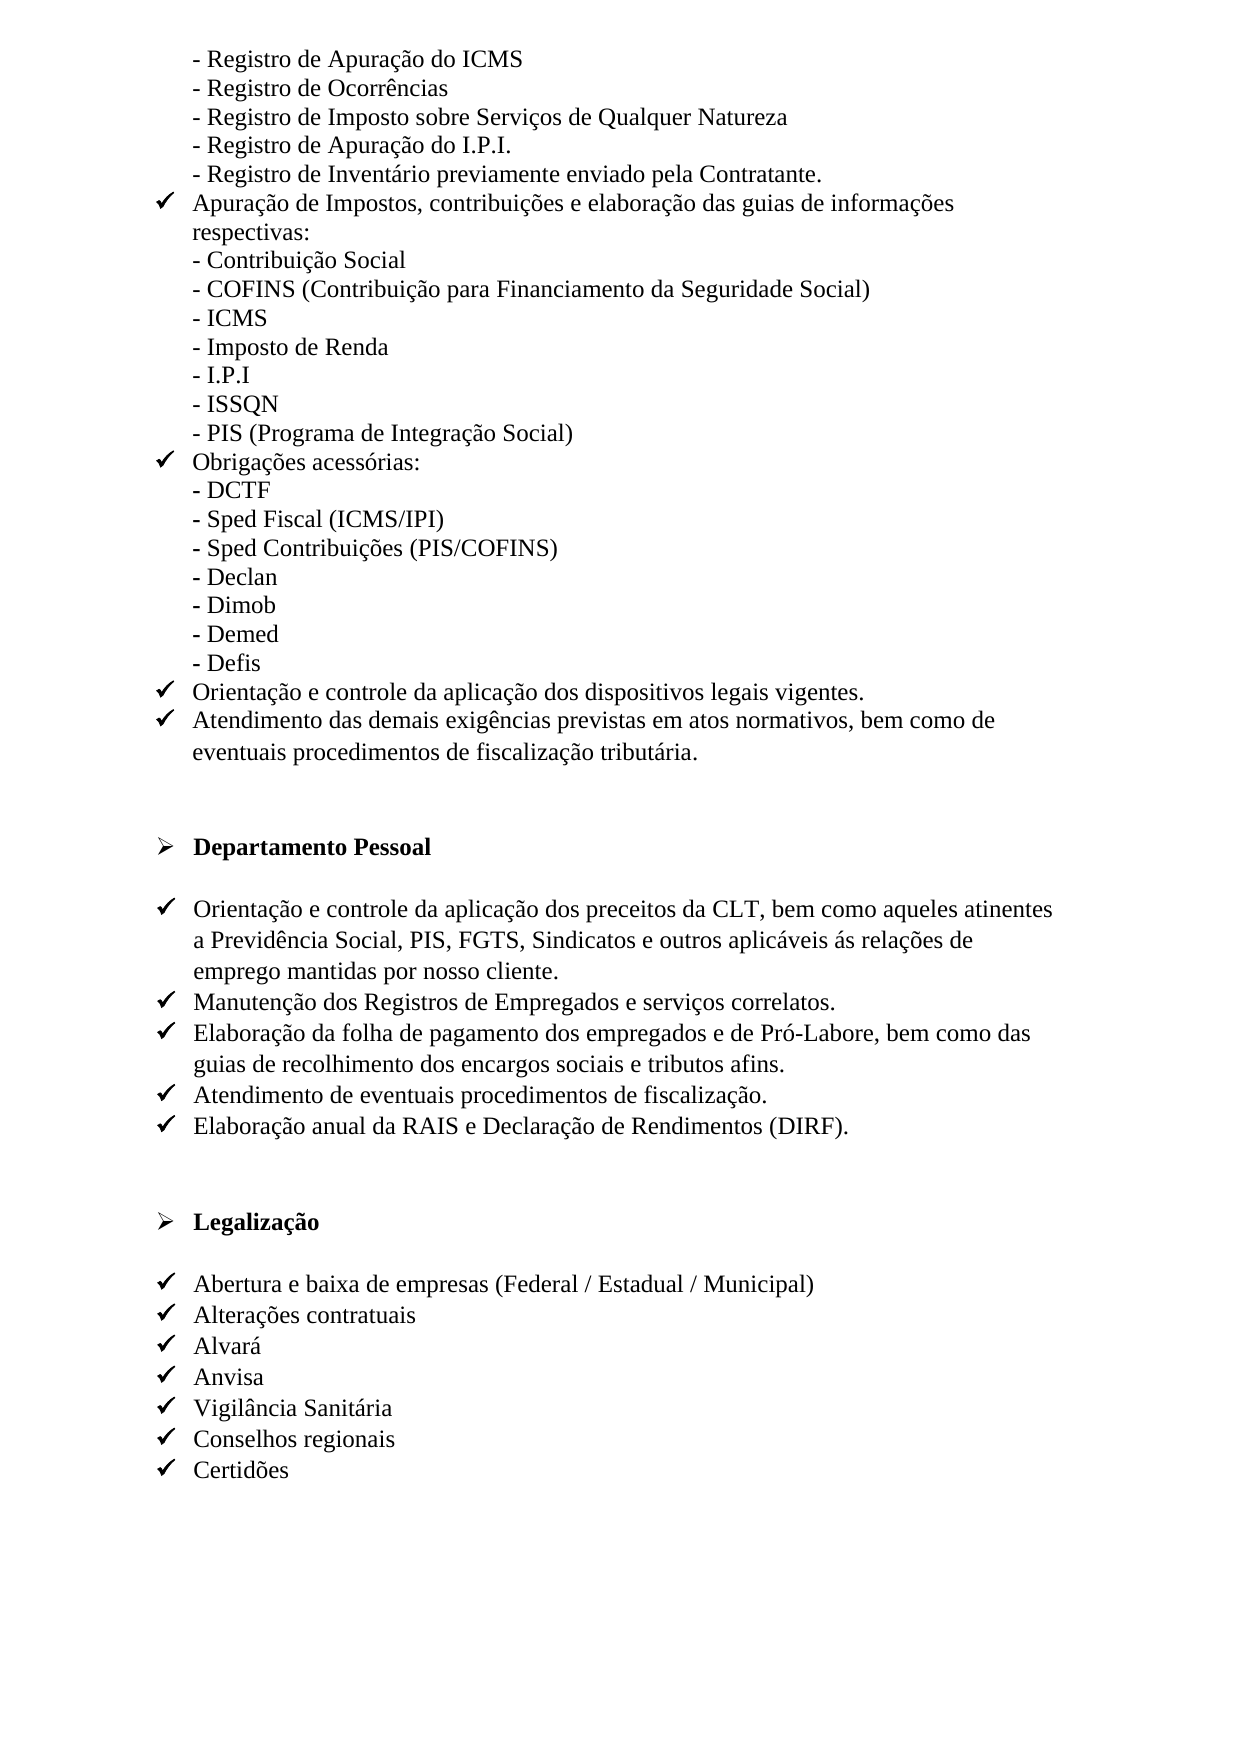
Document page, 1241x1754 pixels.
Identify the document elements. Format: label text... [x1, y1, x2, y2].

list Alvará [156, 1331, 1063, 1360]
list Elaboração da folha de pagamento dos empregados e de Pró-Labore, bem como das guias de recolhimento dos encargos sociais e tributos afins. [156, 1018, 1063, 1078]
list Orientação e controle da aplicação dos dispositivos legais vigentes. [154, 677, 1063, 706]
list Alterações contratuais [156, 1300, 1063, 1329]
list Atendimento de eventuais procedimentos de fiscalização. [156, 1080, 1063, 1109]
text - Declan [192, 562, 1063, 591]
list Legalização [156, 1207, 1063, 1236]
list Abertura e baixa de empresas (Federal / Estadual / Municipal) [156, 1269, 1063, 1298]
list Conselhos regionais [156, 1424, 1063, 1453]
list Orientação e controle da aplicação dos preceitos da CLT, bem como aqueles atinentes a Previdência Social, PIS, FGTS, Sindicatos e outros aplicáveis ás relações de emprego mantidas por nosso cliente. [156, 894, 1063, 985]
list Apuração de Impostos, contribuições e elaboração das guias de informações respectivas: - Contribuição Social - COFINS (Contribuição para Financiamento da Seguridade Social) - ICMS - Imposto de Renda - I.P.I - ISSQN - PIS (Programa de Integração Social) [154, 188, 1063, 447]
list Obrigações acessórias: [154, 447, 1063, 476]
list Anvisa [156, 1362, 1063, 1391]
text - Demed [192, 619, 1063, 648]
list Manutenção dos Registros de Empregados e serviços correlatos. [156, 987, 1063, 1016]
text - Sped Contribuições (PIS/COFINS) [192, 533, 1063, 562]
list Vigilância Sanitária [156, 1393, 1063, 1422]
text - Defis [192, 648, 1063, 677]
list Atendimento das demais exigências previstas em atos normativos, bem como de eventuais procedimentos de fiscalização tributária. [154, 706, 1063, 765]
text - DCTF [192, 476, 1063, 504]
list Certidões [156, 1455, 1063, 1484]
list Departamento Pessoal [156, 832, 1063, 861]
text - Dimob [192, 591, 1063, 619]
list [154, 44, 1063, 188]
list Elaboração anual da RAIS e Declaração de Rendimentos (DIRF). [156, 1111, 1063, 1140]
text - Sped Fiscal (ICMS/IPI) [192, 504, 1063, 533]
